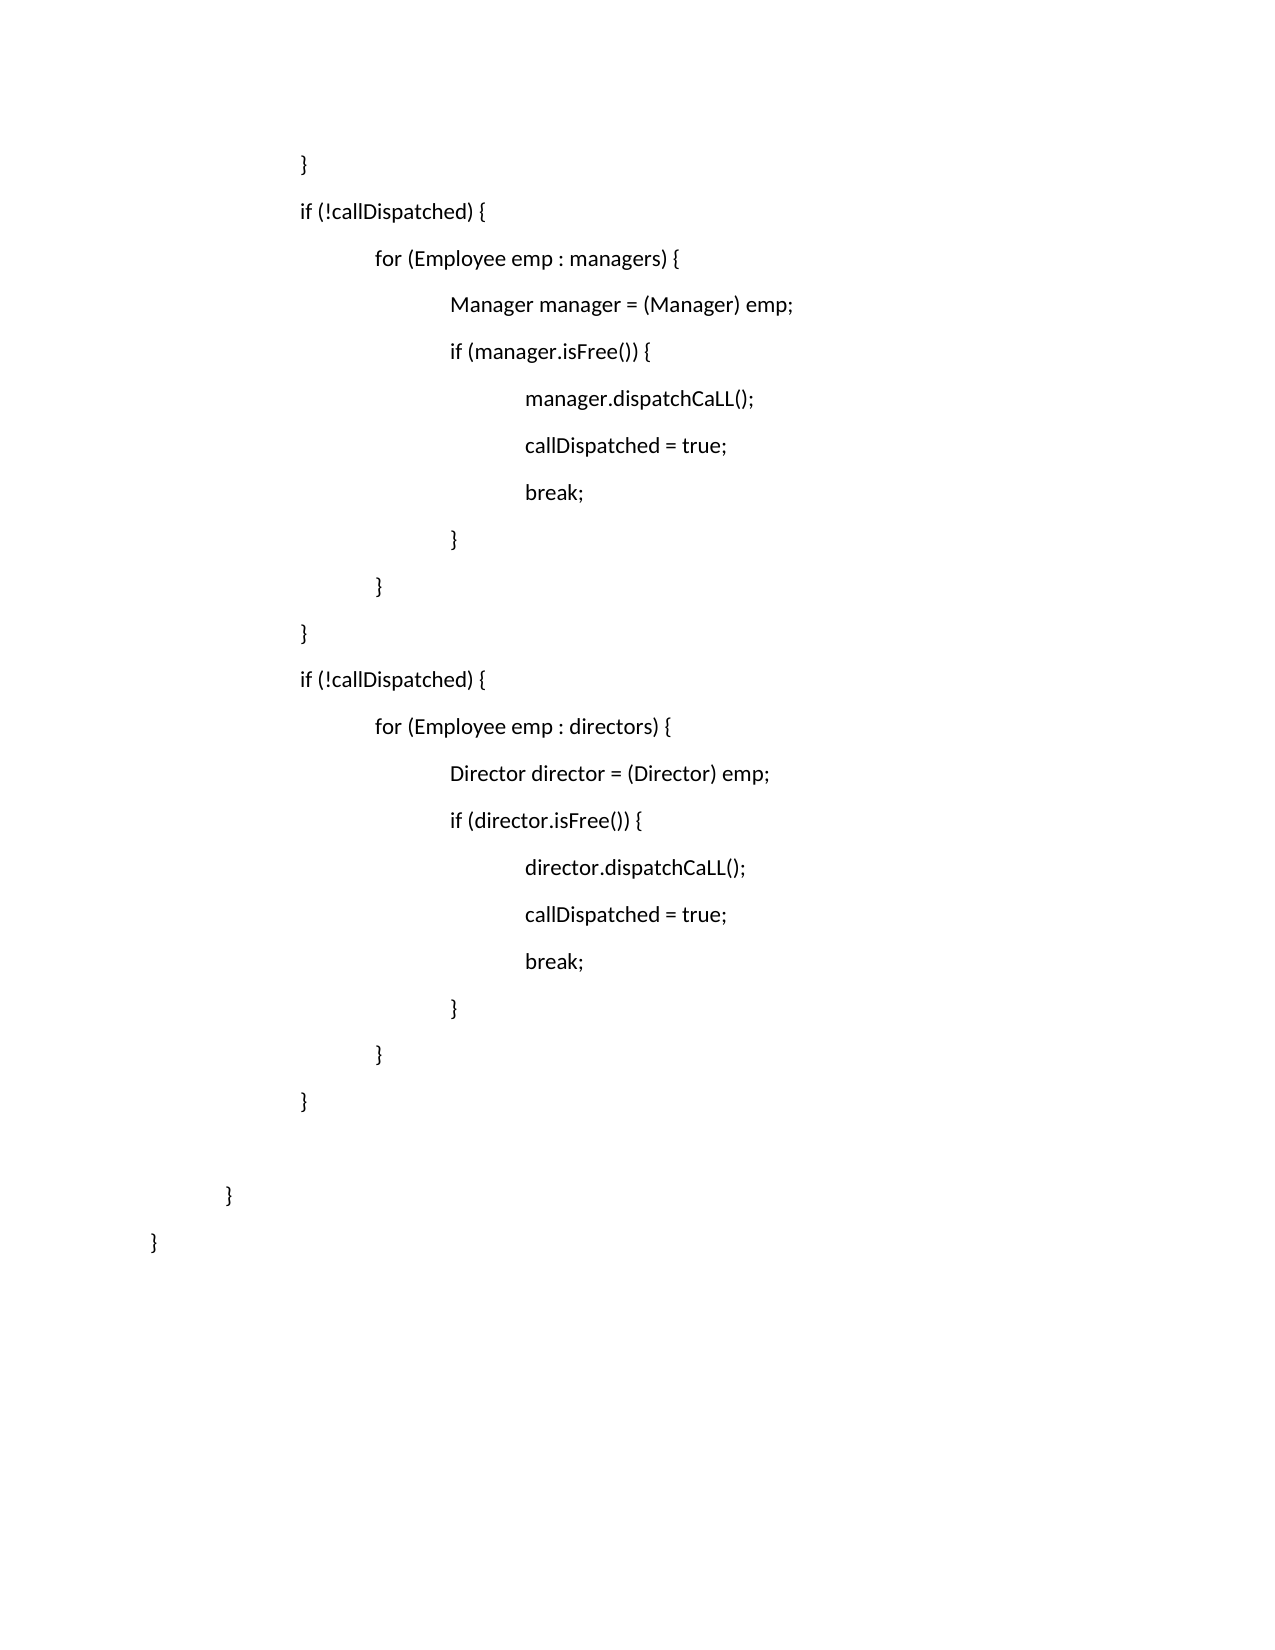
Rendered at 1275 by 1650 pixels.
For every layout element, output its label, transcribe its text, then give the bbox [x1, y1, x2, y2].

text for (Employee emp : managers) { [150, 244, 1125, 272]
text Manager manager = (Manager) emp; [150, 291, 1125, 319]
text } [150, 1228, 1125, 1256]
text } [150, 572, 1125, 600]
text for (Employee emp : directors) { [150, 712, 1125, 741]
text } [150, 1041, 1125, 1069]
text director.dispatchCaLL(); [150, 853, 1125, 881]
text } [150, 150, 1125, 178]
text } [150, 994, 1125, 1022]
text } [150, 525, 1125, 553]
text manager.dispatchCaLL(); [150, 384, 1125, 412]
text } [150, 619, 1125, 647]
text callDispatched = true; [150, 900, 1125, 928]
text if (!callDispatched) { [150, 666, 1125, 694]
text } [150, 1087, 1125, 1116]
text if (director.isFree()) { [150, 806, 1125, 834]
text Director director = (Director) emp; [150, 759, 1125, 787]
text if (manager.isFree()) { [150, 337, 1125, 366]
text if (!callDispatched) { [150, 197, 1125, 225]
text break; [150, 947, 1125, 975]
text callDispatched = true; [150, 431, 1125, 459]
text } [150, 1181, 1125, 1209]
text break; [150, 478, 1125, 506]
